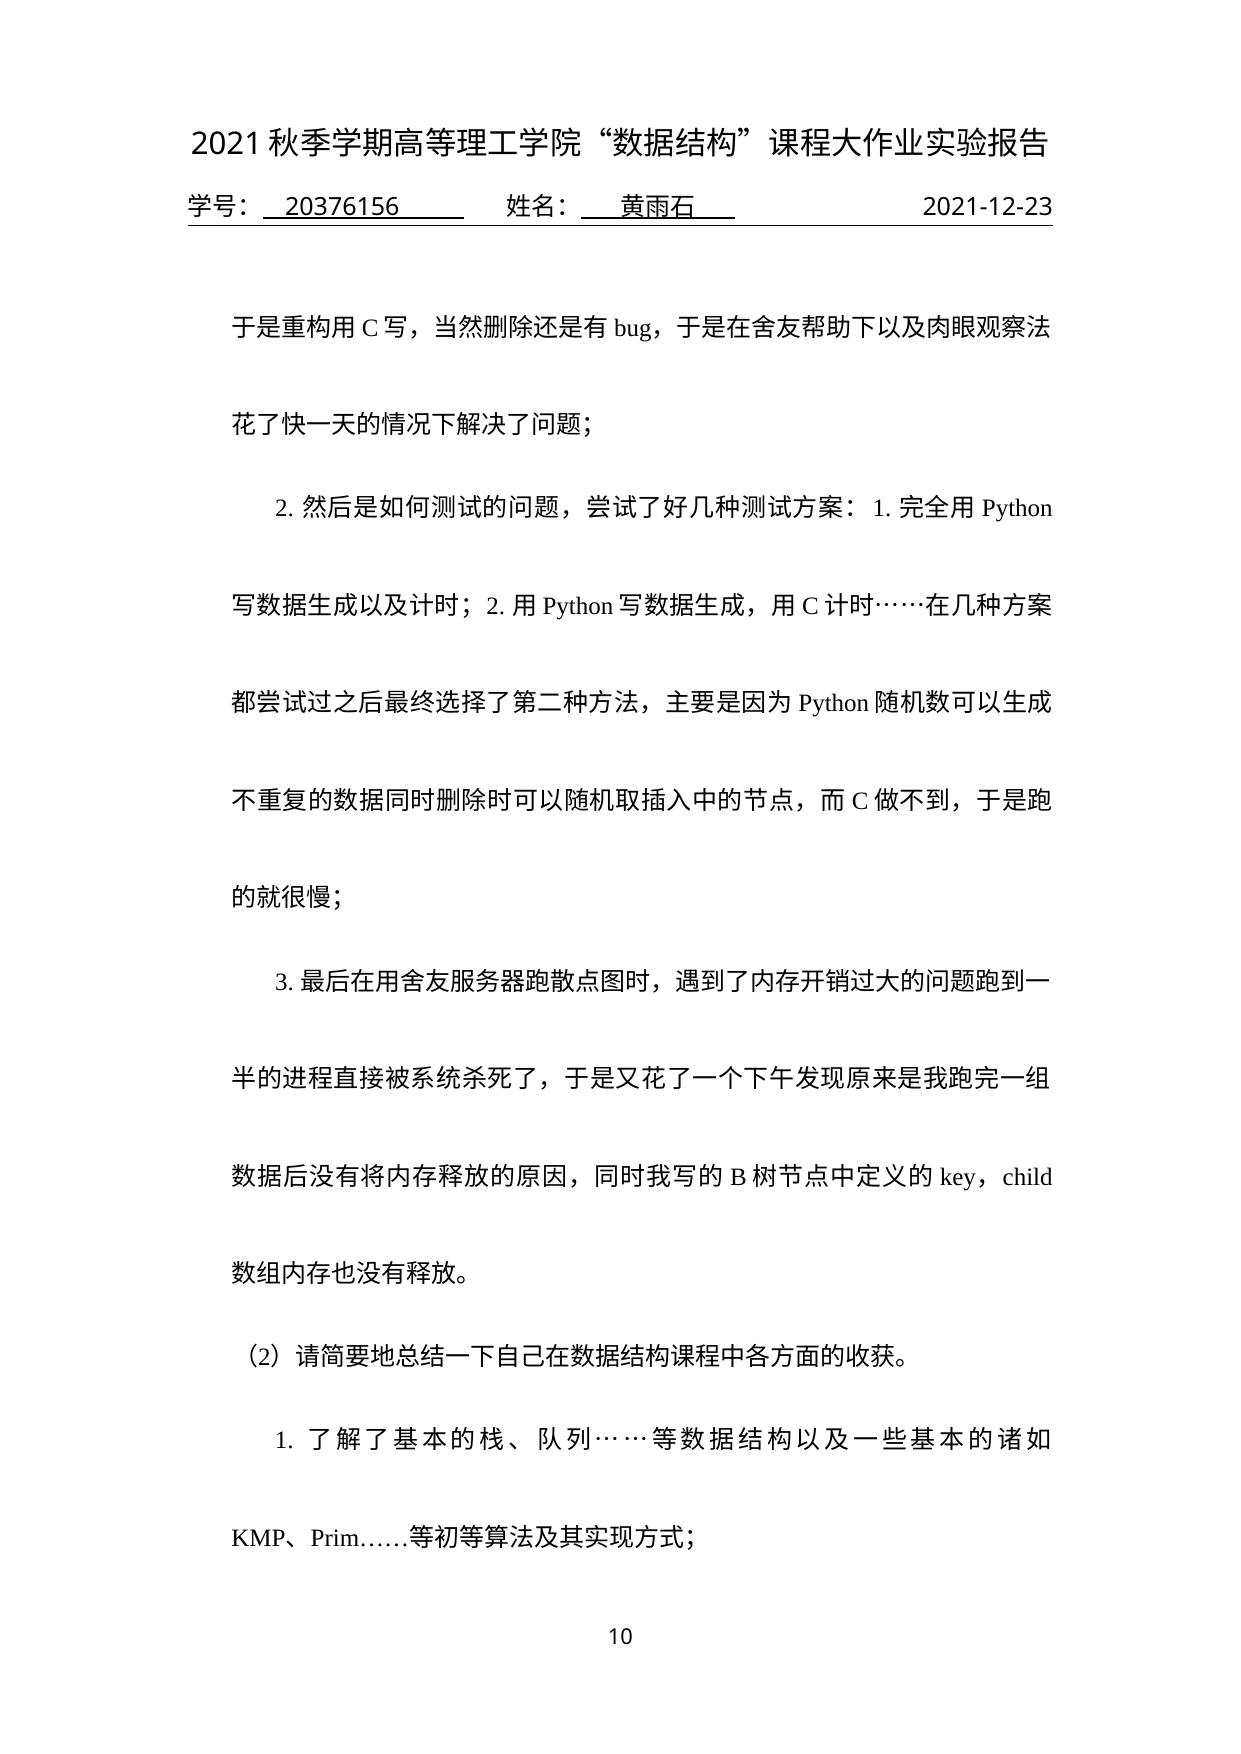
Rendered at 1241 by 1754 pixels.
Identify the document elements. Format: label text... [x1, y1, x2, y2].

text 1. 了解了基本的栈、队列……等数据结构以及一些基本的诸如KMP、Prim……等初等算法及其实现方式； [231, 1405, 1053, 1568]
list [231, 293, 1053, 455]
text （2）请简要地总结一下自己在数据结构课程中各方面的收获。 [187, 1322, 1053, 1387]
list 2. 然后是如何测试的问题，尝试了好几种测试方案：1. 完全用Python写数据生成以及计时；2. 用Python写数据生成，用C计时……在几种方案都尝试过之后最终选择了第二种方法，主要是因为Python随机数可以生成不重复的数据同时删除时可以随机取插入中的节点，而C做不到，于是跑的就很慢； [231, 473, 1053, 928]
list 3. 最后在用舍友服务器跑散点图时，遇到了内存开销过大的问题跑到一半的进程直接被系统杀死了，于是又花了一个下午发现原来是我跑完一组数据后没有将内存释放的原因，同时我写的B树节点中定义的key，child数组内存也没有释放。 [231, 947, 1053, 1304]
